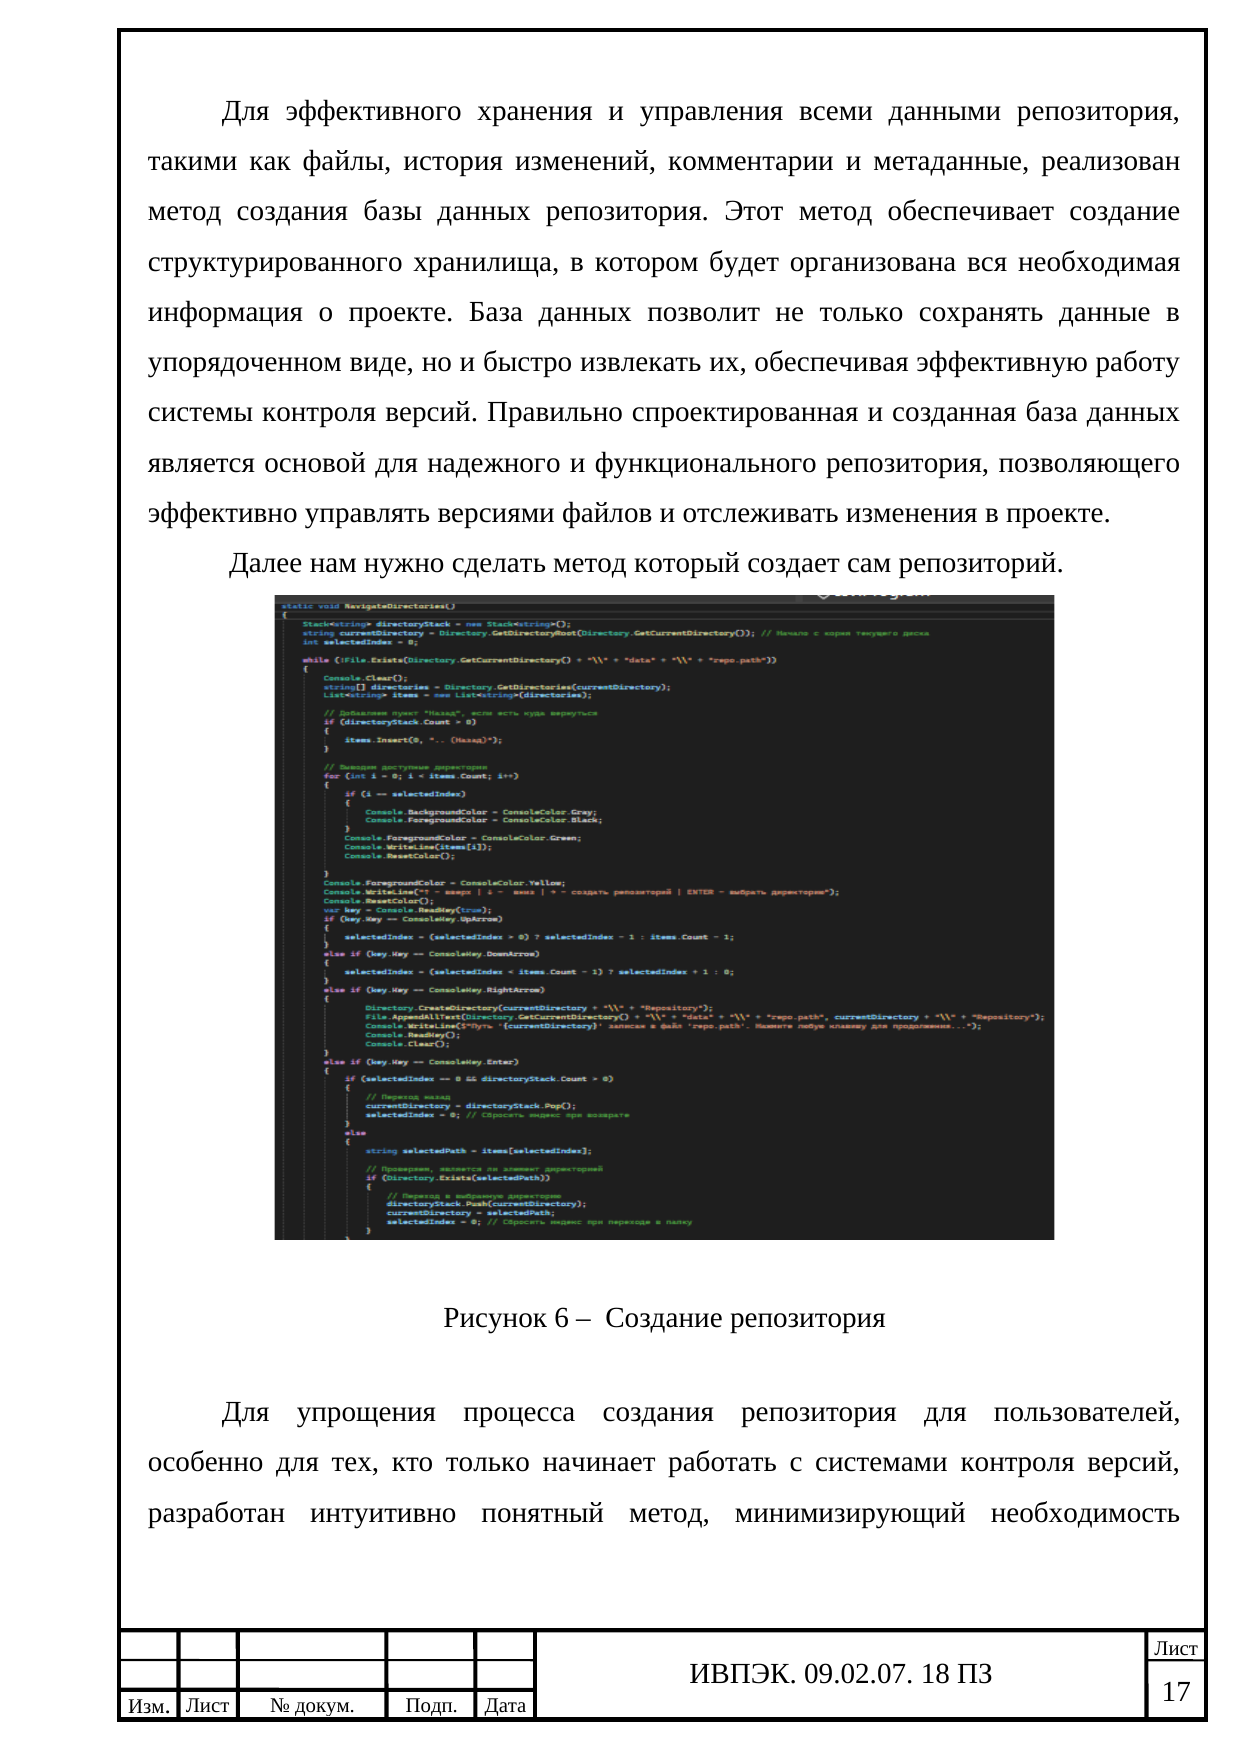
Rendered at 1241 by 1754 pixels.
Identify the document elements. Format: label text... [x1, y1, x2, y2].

text Далее нам нужно сделать метод который создает сам репозиторий. [148, 546, 1181, 579]
text Рисунок 6 – Создание репозитория [148, 1300, 1181, 1334]
picture [274, 595, 1055, 1240]
text Для эффективного хранения и управления всеми данными репозитория, такими как файлы, история изменений, комментарии и метаданные, реализован метод создания базы данных репозитория. Этот метод обеспечивает создание структурированного хранилища, в котором будет организована вся необходимая информация о проекте. База данных позволит не только сохранять данные в упорядоченном виде, но и быстро извлекать их, обеспечивая эффективную работу системы контроля версий. Правильно спроектированная и созданная база данных является основой для надежного и функционального репозитория, позволяющего эффективно управлять версиями файлов и отслеживать изменения в проекте. [148, 93, 1181, 529]
